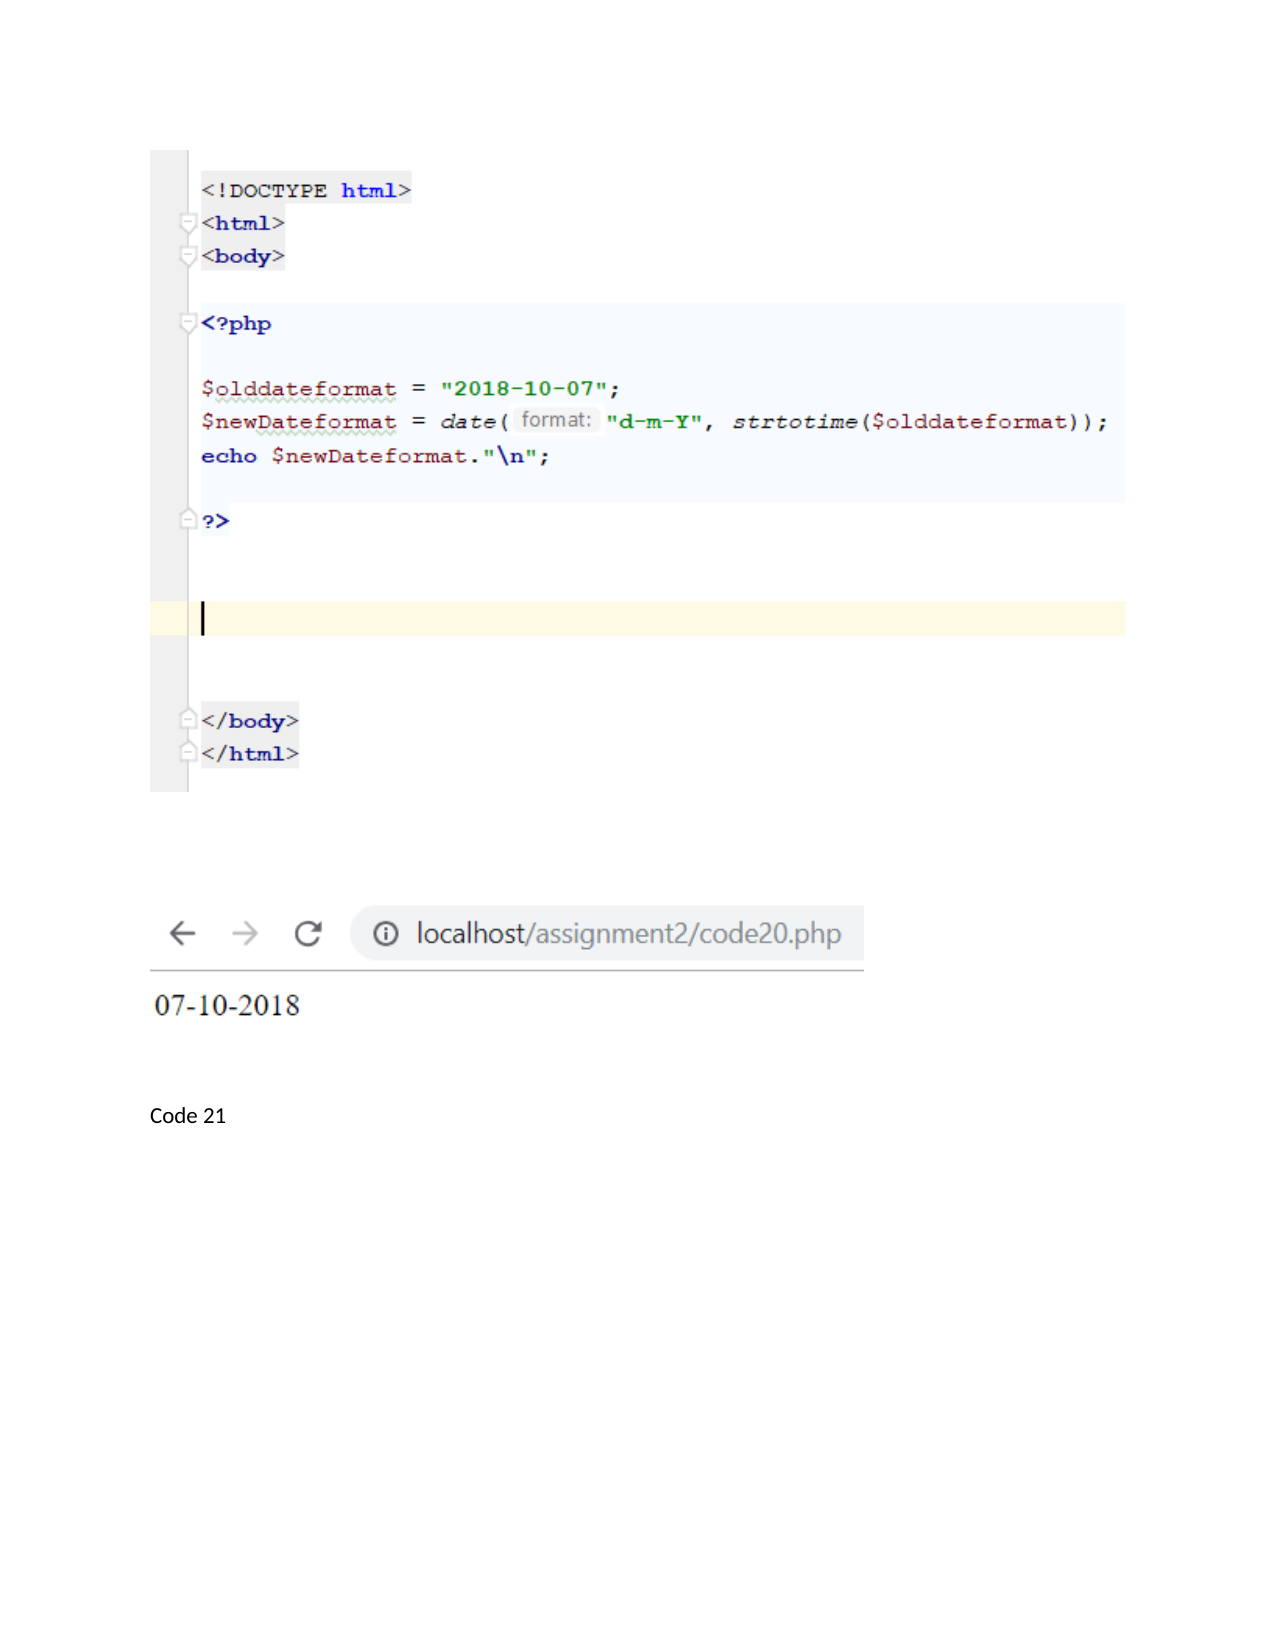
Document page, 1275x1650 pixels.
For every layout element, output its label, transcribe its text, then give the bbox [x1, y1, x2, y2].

picture [150, 150, 1125, 792]
text Code 21 [150, 1101, 1125, 1129]
picture [150, 904, 864, 1036]
